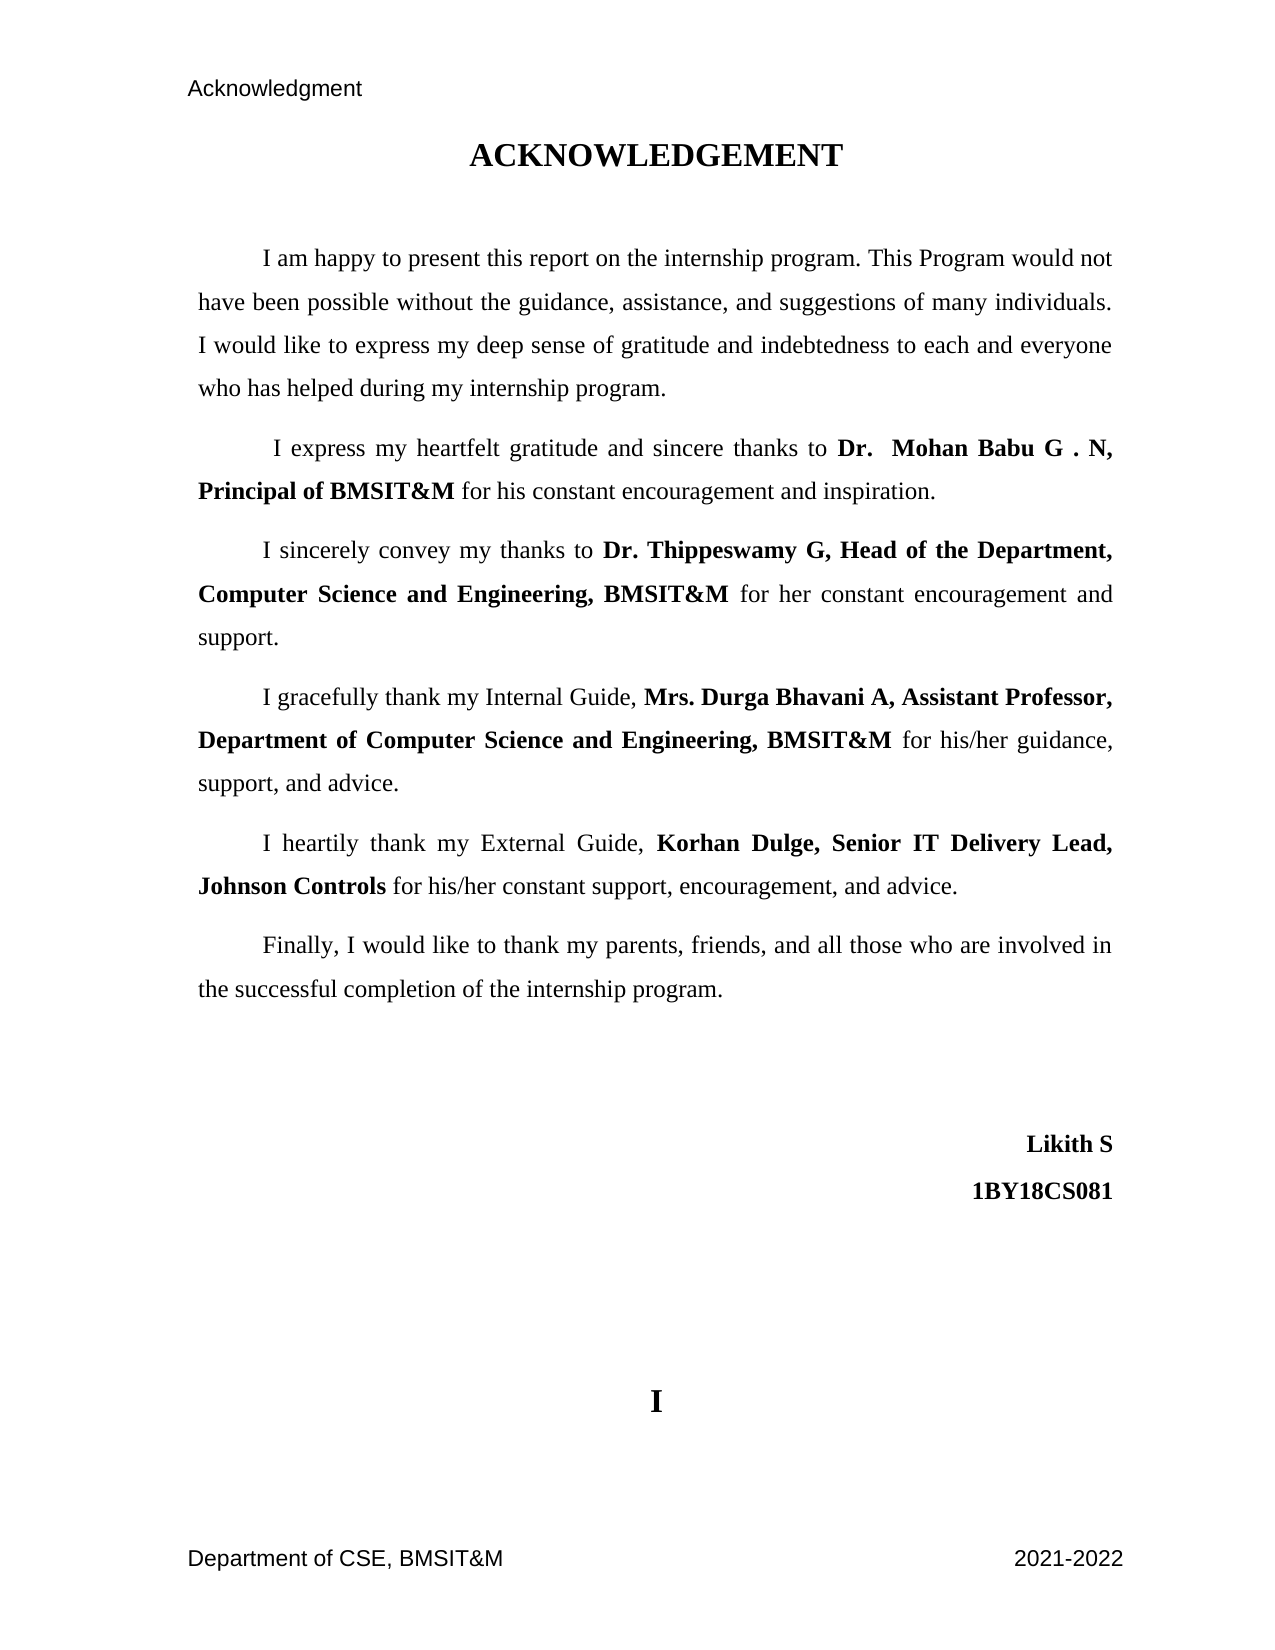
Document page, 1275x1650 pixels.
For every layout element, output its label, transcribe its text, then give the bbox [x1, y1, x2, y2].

text Likith S [933, 1129, 1113, 1158]
text Finally, I would like to thank my parents, friends, and all those who are involved in the successful completion of the internship program. [198, 931, 1113, 1002]
text I am happy to present this report on the internship program. This Program would not have been possible without the guidance, assistance, and suggestions of many individuals. I would like to express my deep sense of gratitude and indebtedness to each and everyone who has helped during my internship program. [198, 243, 1113, 402]
text I gracefully thank my Internal Guide, Mrs. Durga Bhavani A, Assistant Professor, Department of Computer Science and Engineering, BMSIT&M for his/her guidance, support, and advice. [198, 682, 1113, 797]
text I heartily thank my External Guide, Korhan Dulge, Senior IT Delivery Lead, Johnson Controls for his/her constant support, encouragement, and advice. [198, 828, 1113, 899]
text 1BY18CS081 [933, 1176, 1113, 1205]
text I express my heartfelt gratitude and sincere thanks to Dr. Mohan Babu G . N, Principal of BMSIT&M for his constant encouragement and inspiration. [198, 433, 1113, 504]
text I [187, 1381, 1125, 1420]
text I sincerely convey my thanks to Dr. Thippeswamy G, Head of the Department, Computer Science and Engineering, BMSIT&M for her constant encouragement and support. [198, 536, 1113, 651]
text ACKNOWLEDGEMENT [187, 135, 1125, 174]
